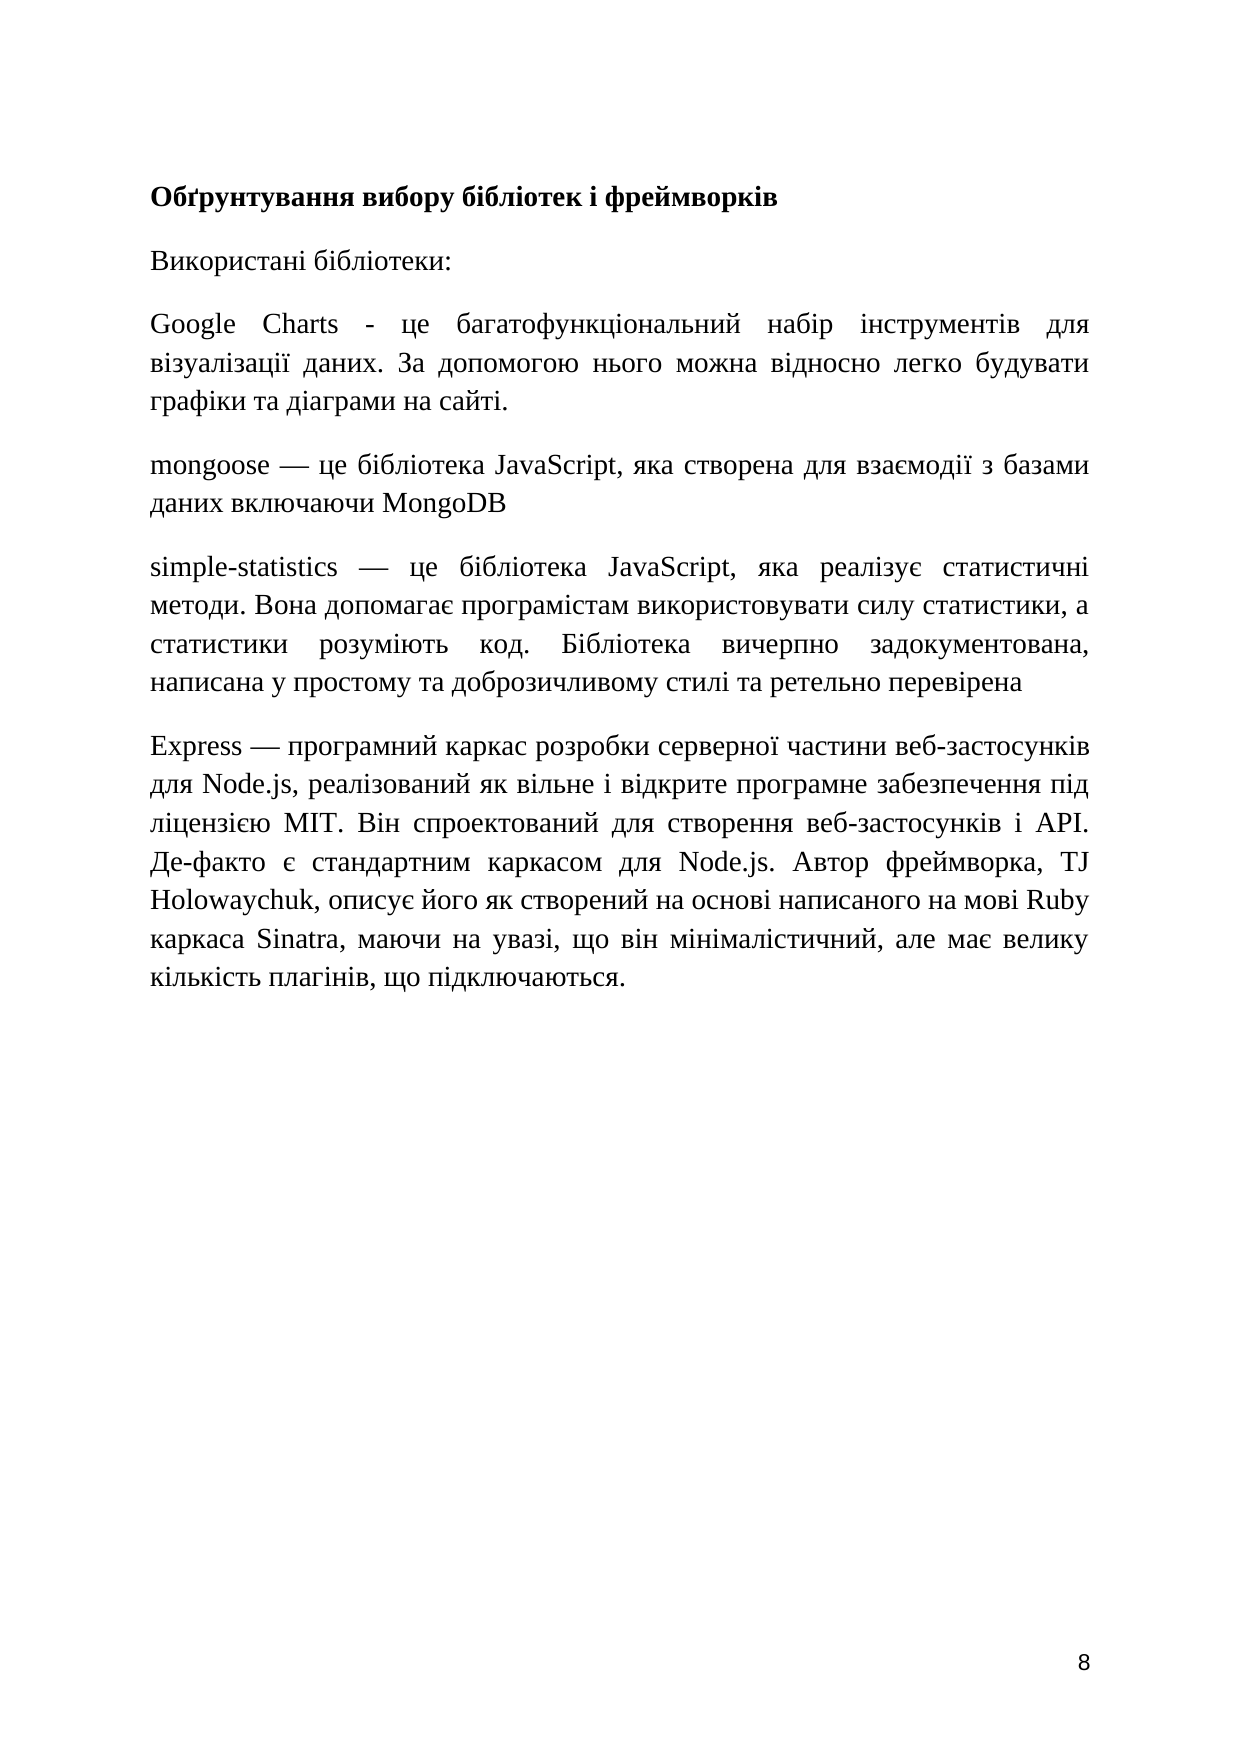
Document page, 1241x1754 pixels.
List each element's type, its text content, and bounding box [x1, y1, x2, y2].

text Використані бібліотеки: [150, 243, 1090, 276]
text simple-statistics — це бібліотека JavaScript, яка реалізує статистичні методи. Вона допомагає програмістам використовувати силу статистики, а статистики розуміють код. Бібліотека вичерпно задокументована, написана у простому та доброзичливому стилі та ретельно перевірена [150, 549, 1090, 698]
text Express — програмний каркас розробки серверної частини веб-застосунків для Node.js, реалізований як вільне і відкрите програмне забезпечення під ліцензією MIT. Він спроектований для створення веб-застосунків і API. Де-факто є стандартним каркасом для Node.js. Автор фреймворка, TJ Holowaychuk, описує його як створений на основі написаного на мові Ruby каркаса Sinatra, маючи на увазі, що він мінімалістичний, але має велику кількість плагінів, що підключаються. [150, 728, 1090, 993]
subtitle Обґрунтування вибору бібліотек і фреймворків [150, 179, 1090, 213]
text Google Charts - це багатофункціональний набір інструментів для візуалізації даних. За допомогою нього можна відносно легко будувати графіки та діаграми на сайті. [150, 306, 1090, 417]
text mongoose — це бібліотека JavaScript, яка створена для взаємодії з базами даних включаючи MongoDB [150, 447, 1090, 519]
